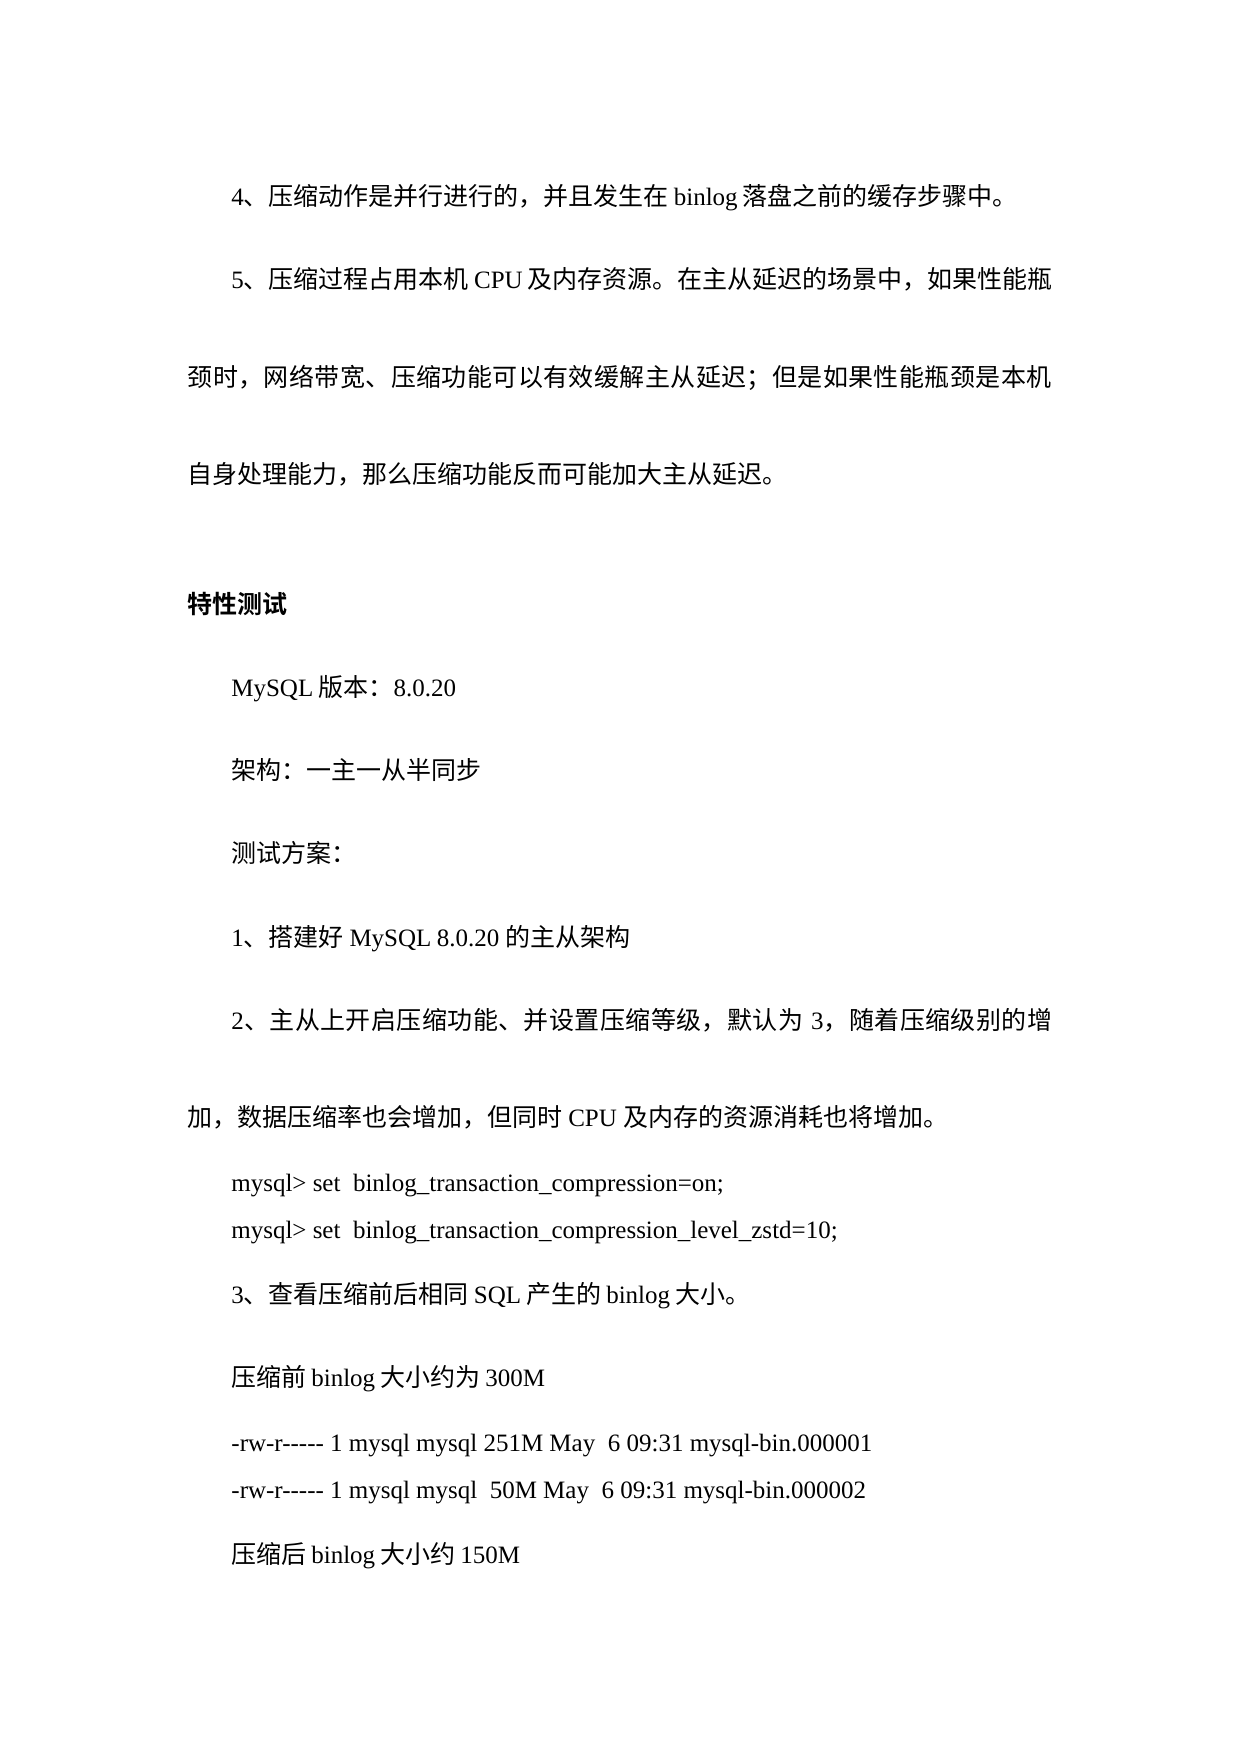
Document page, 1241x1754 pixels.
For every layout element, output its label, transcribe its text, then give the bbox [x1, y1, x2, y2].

subtitle 特性测试 [187, 570, 1053, 635]
text -rw-r----- 1 mysql mysql 50M May 6 09:31 mysql-bin.000002 [187, 1473, 1053, 1506]
text MySQL版本：8.0.20 [187, 653, 1053, 718]
text 2、主从上开启压缩功能、并设置压缩等级，默认为 3，随着压缩级别的增加，数据压缩率也会增加，但同时 CPU 及内存的资源消耗也将增加。 [187, 986, 1053, 1148]
text 4、压缩动作是并行进行的，并且发生在binlog落盘之前的缓存步骤中。 [187, 162, 1053, 227]
text 测试方案： [187, 819, 1053, 884]
text mysql> set binlog_transaction_compression=on; [187, 1166, 1053, 1199]
text mysql> set binlog_transaction_compression_level_zstd=10; [187, 1213, 1053, 1246]
text 1、搭建好 MySQL 8.0.20 的主从架构 [187, 903, 1053, 968]
text 压缩后binlog大小约150M [187, 1520, 1053, 1585]
text -rw-r----- 1 mysql mysql 251M May 6 09:31 mysql-bin.000001 [187, 1426, 1053, 1459]
text 架构：一主一从半同步 [187, 736, 1053, 801]
text 3、查看压缩前后相同SQL产生的binlog大小。 [187, 1260, 1053, 1325]
text 5、压缩过程占用本机CPU及内存资源。在主从延迟的场景中，如果性能瓶颈时，网络带宽、压缩功能可以有效缓解主从延迟；但是如果性能瓶颈是本机自身处理能力，那么压缩功能反而可能加大主从延迟。 [187, 245, 1053, 505]
text 压缩前binlog大小约为300M [187, 1343, 1053, 1408]
